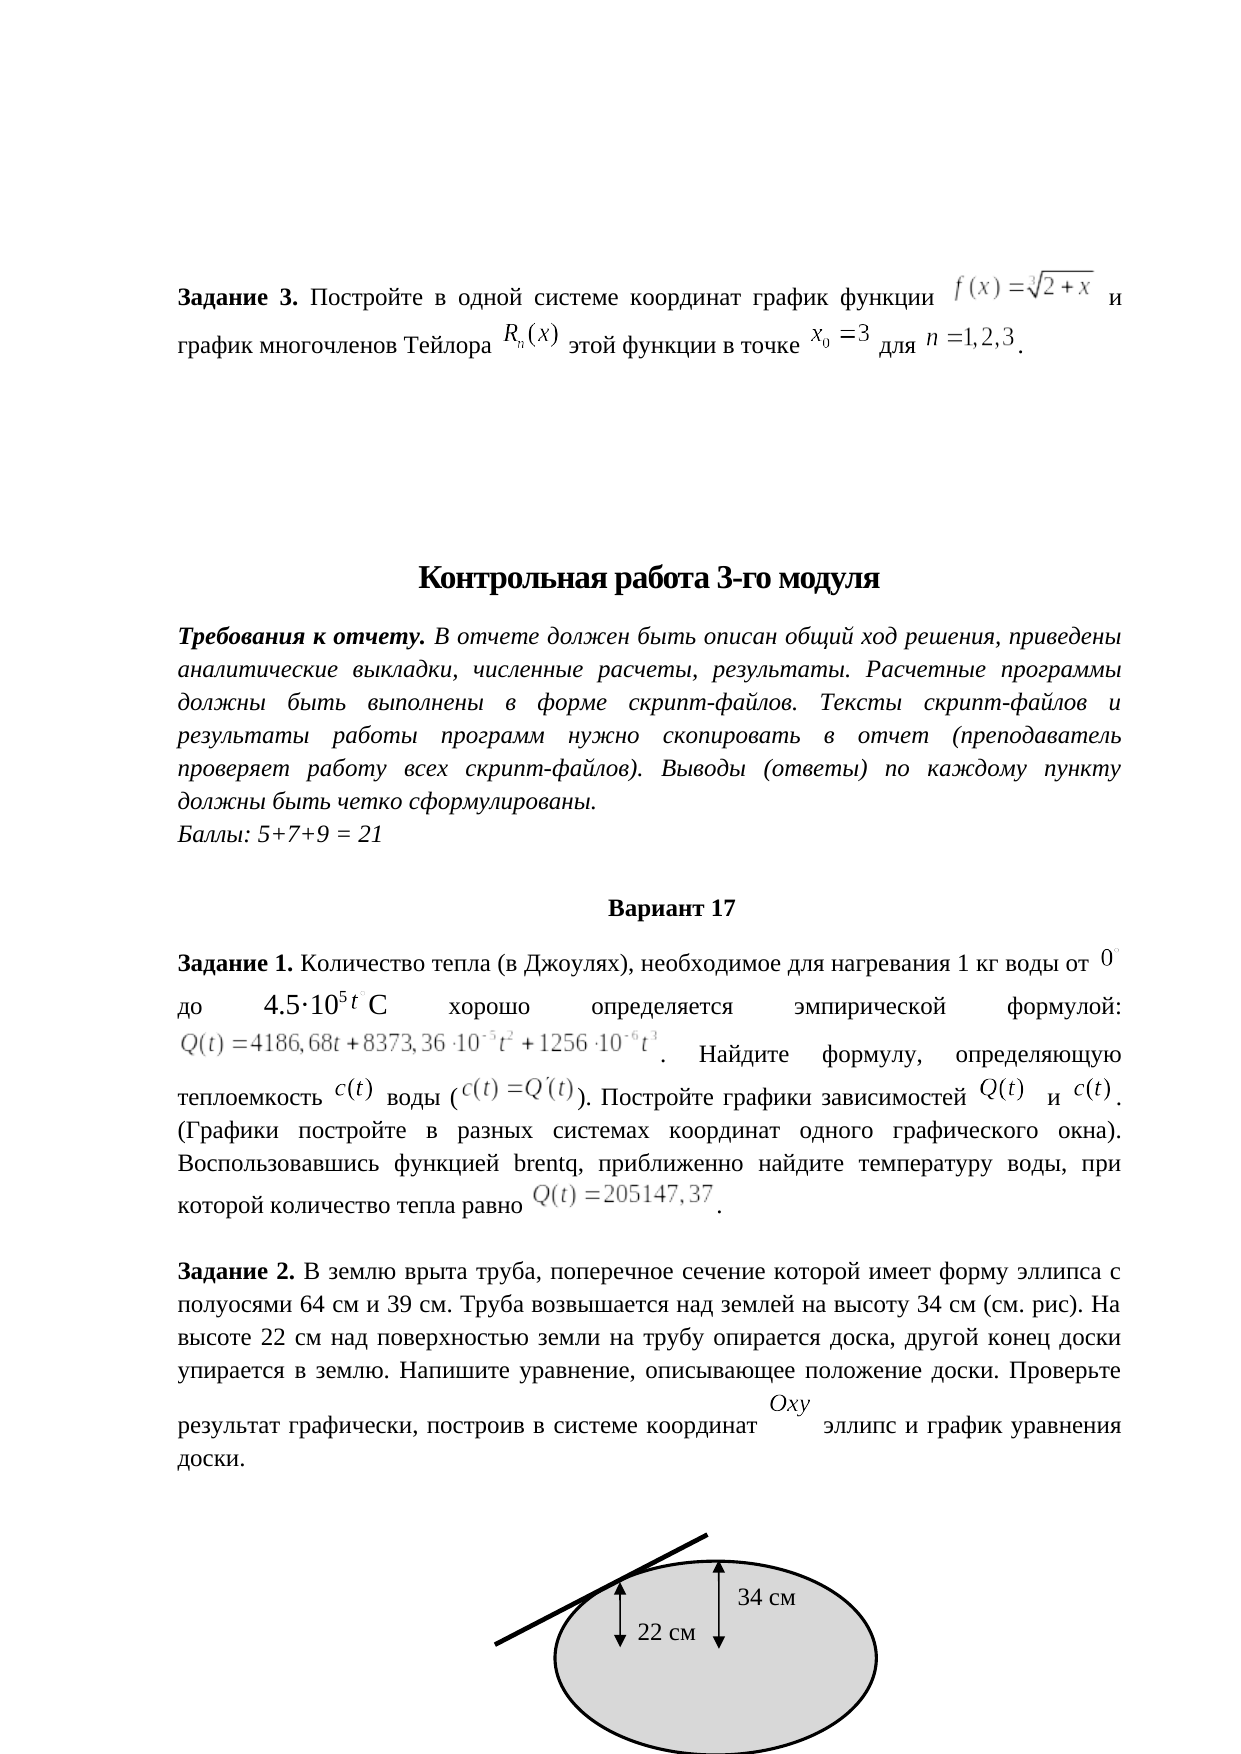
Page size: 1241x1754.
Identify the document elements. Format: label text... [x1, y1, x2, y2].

table_header [166, 1522, 1133, 1636]
text Вариант 17 [177, 893, 1122, 922]
title Контрольная работа 3-го модуля [177, 558, 1122, 596]
text Задание 1. Количество тепла (в Джоулях), необходимое для нагревания 1 кг воды от до 4.5·105C хорошо определяется эмпирической формулой: . Найдите формулу, определяющую теплоемкость воды (). Постройте графики зависимостей и . (Графики постройте в разных системах координат одного графического окна). Воспользовавшись функцией brentq, приближенно найдите температуру воды, при которой количество тепла равно . [177, 939, 1122, 1219]
text Требования к отчету. В отчете должен быть описан общий ход решения, приведены аналитические выкладки, численные расчеты, результаты. Расчетные программы должны быть выполнены в форме скрипт-файлов. Тексты скрипт-файлов и результаты работы программ нужно скопировать в отчет (преподаватель проверяет работу всех скрипт-файлов). Выводы (ответы) по каждому пункту должны быть четко сформулированы. [177, 621, 1122, 815]
text Баллы: 5+7+9 = 21 [177, 819, 1122, 848]
text Задание 3. Постройте в одной системе координат график функции и график многочленов Тейлора этой функции в точке для . [177, 267, 1122, 359]
text Задание 2. В землю врыта труба, поперечное сечение которой имеет форму эллипса с полуосями 64 см и 39 см. Труба возвышается над землей на высоту 34 см (см. рис). На высоте 22 см над поверхностью земли на трубу опирается доска, другой конец доски упирается в землю. Напишите уравнение, описывающее положение доски. Проверьте результат графически, построив в системе координат эллипс и график уравнения доски. [177, 1256, 1122, 1472]
